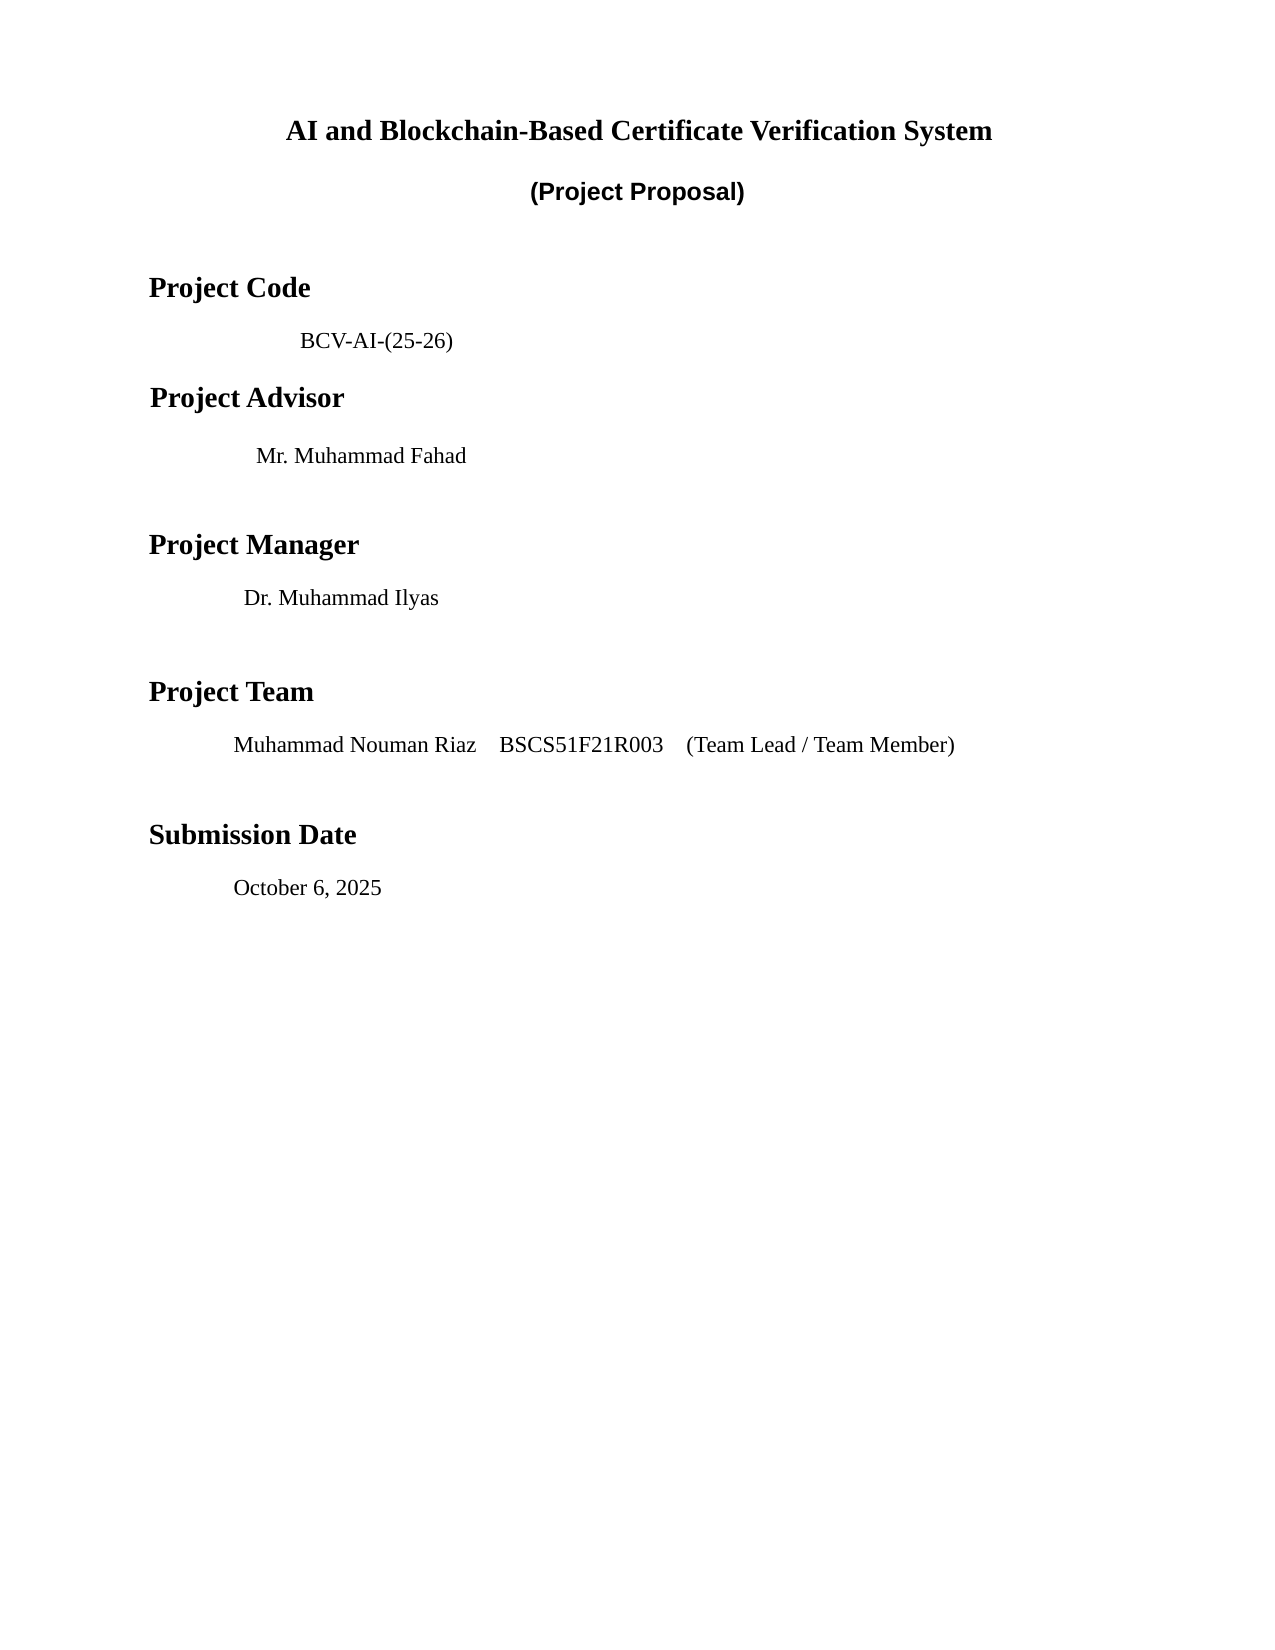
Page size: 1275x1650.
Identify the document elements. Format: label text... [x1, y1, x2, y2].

text Mr. Muhammad Fahad [256, 442, 1122, 468]
text BCV-AI-(25-26) Project Advisor [150, 327, 546, 413]
text Project Team [148, 674, 1131, 708]
text October 6, 2025 [233, 874, 1122, 900]
text Project Manager [148, 527, 1131, 561]
text Dr. Muhammad Ilyas [244, 584, 1122, 611]
text Submission Date [148, 817, 1131, 850]
text AI and Blockchain-Based Certificate Verification System [150, 113, 993, 147]
text Muhammad Nouman Riaz BSCS51F21R003 (Team Lead / Team Member) [233, 731, 1122, 757]
subtitle Project Code [148, 270, 546, 303]
text (Project Proposal) [150, 177, 1125, 205]
